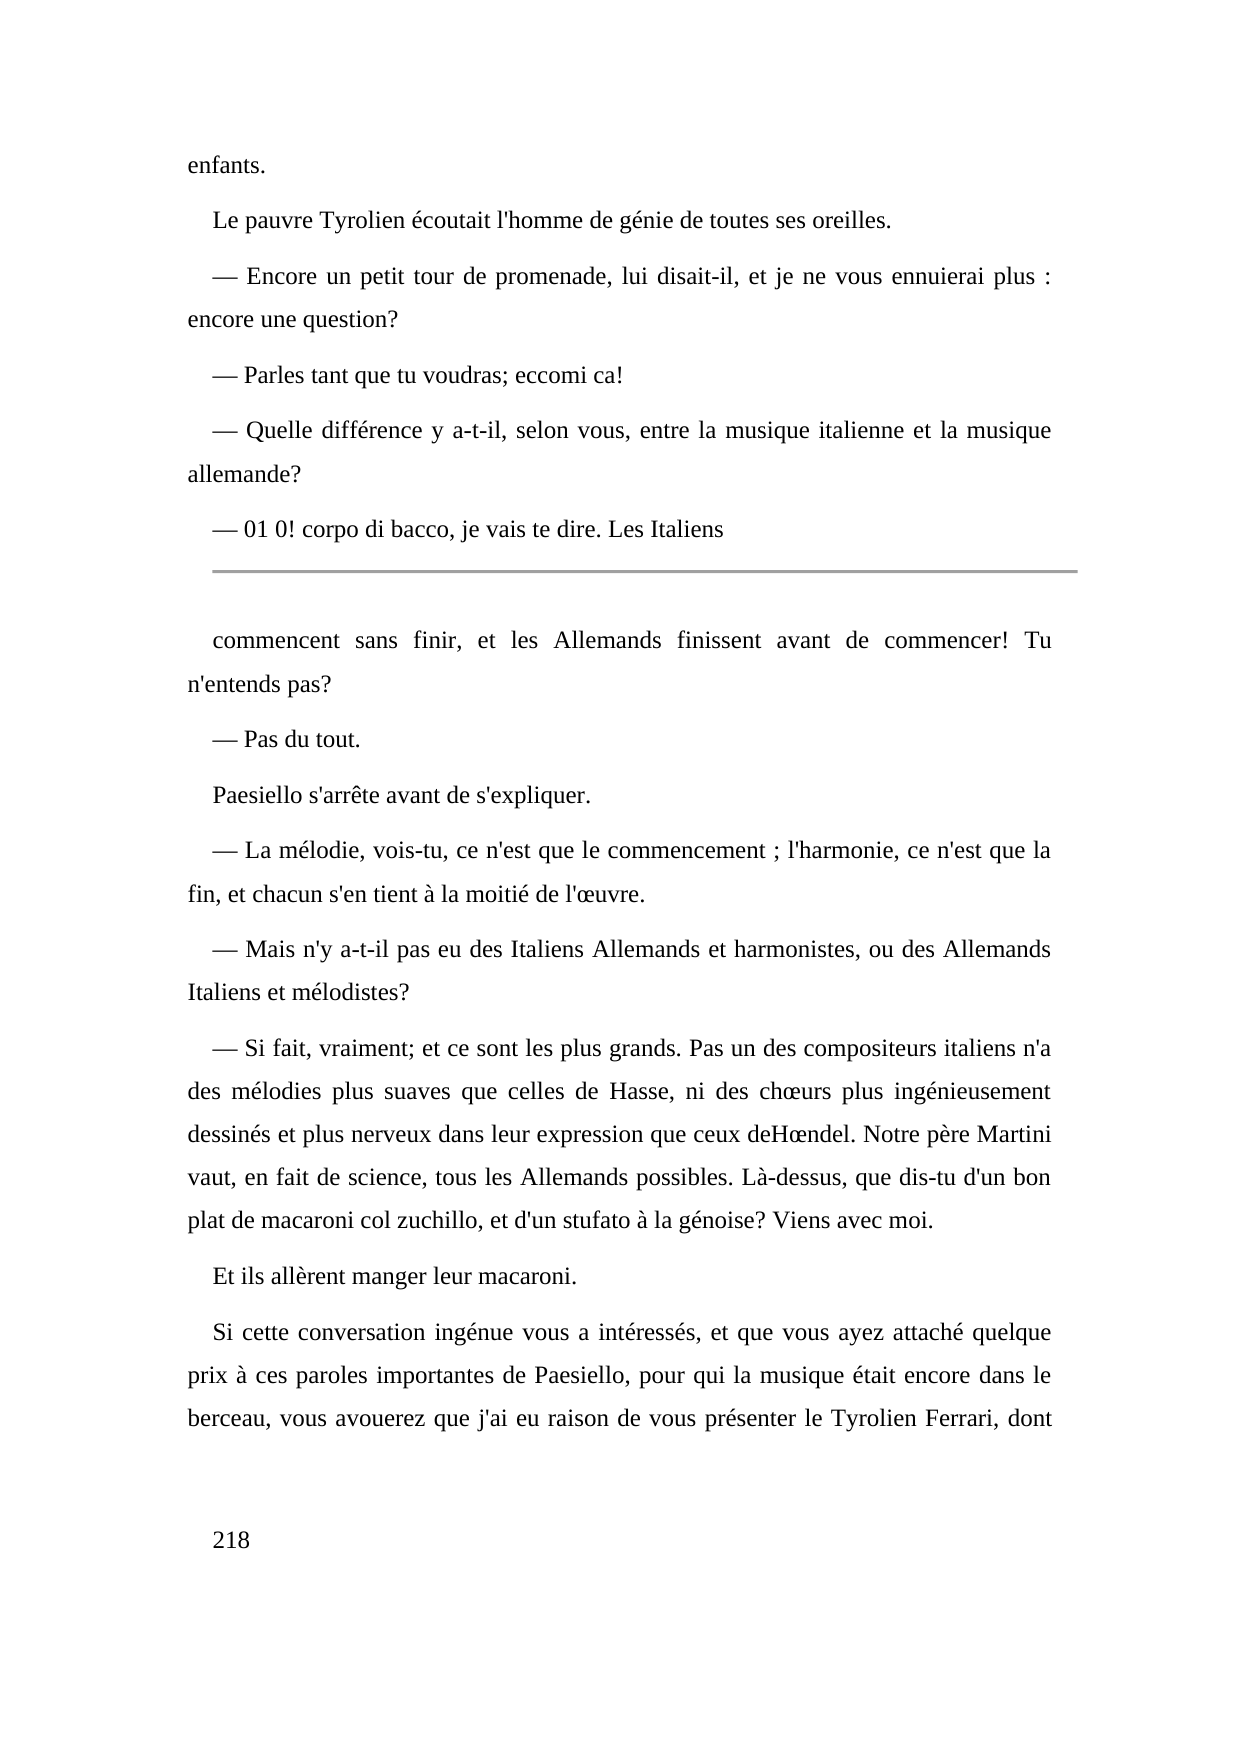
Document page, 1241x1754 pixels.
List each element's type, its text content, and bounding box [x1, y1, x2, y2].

text — Encore un petit tour de promenade, lui disait-il, et je ne vous ennuierai plus : encore une question? [187, 261, 1053, 333]
text — La mélodie, vois-tu, ce n'est que le commencement ; l'harmonie, ce n'est que la fin, et chacun s'en tient à la moitié de l'œuvre. [187, 836, 1053, 907]
text commencent sans finir, et les Allemands finissent avant de commencer! Tu n'entends pas? [187, 626, 1053, 697]
text Le pauvre Tyrolien écoutait l'homme de génie de toutes ses oreilles. [187, 206, 1053, 234]
text — Mais n'y a-t-il pas eu des Italiens Allemands et harmonistes, ou des Allemands Italiens et mélodistes? [187, 934, 1053, 1006]
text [187, 1317, 1053, 1432]
text — Quelle différence y a-t-il, selon vous, entre la musique italienne et la musique allemande? [187, 416, 1053, 487]
text Et ils allèrent manger leur macaroni. [187, 1261, 1053, 1290]
text Paesiello s'arrête avant de s'expliquer. [187, 780, 1053, 809]
text — Si fait, vraiment; et ce sont les plus grands. Pas un des compositeurs italiens n'a des mélodies plus suaves que celles de Hasse, ni des chœurs plus ingénieusement dessinés et plus nerveux dans leur expression que ceux deHœndel. Notre père Martini vaut, en fait de science, tous les Allemands possibles. Là-dessus, que dis-tu d'un bon plat de macaroni col zuchillo, et d'un stufato à la génoise? Viens avec moi. [187, 1033, 1053, 1234]
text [187, 150, 1053, 179]
text — 01 0! corpo di bacco, je vais te dire. Les Italiens [187, 514, 1053, 543]
text — Parles tant que tu voudras; eccomi ca! [187, 360, 1053, 389]
text — Pas du tout. [187, 724, 1053, 753]
